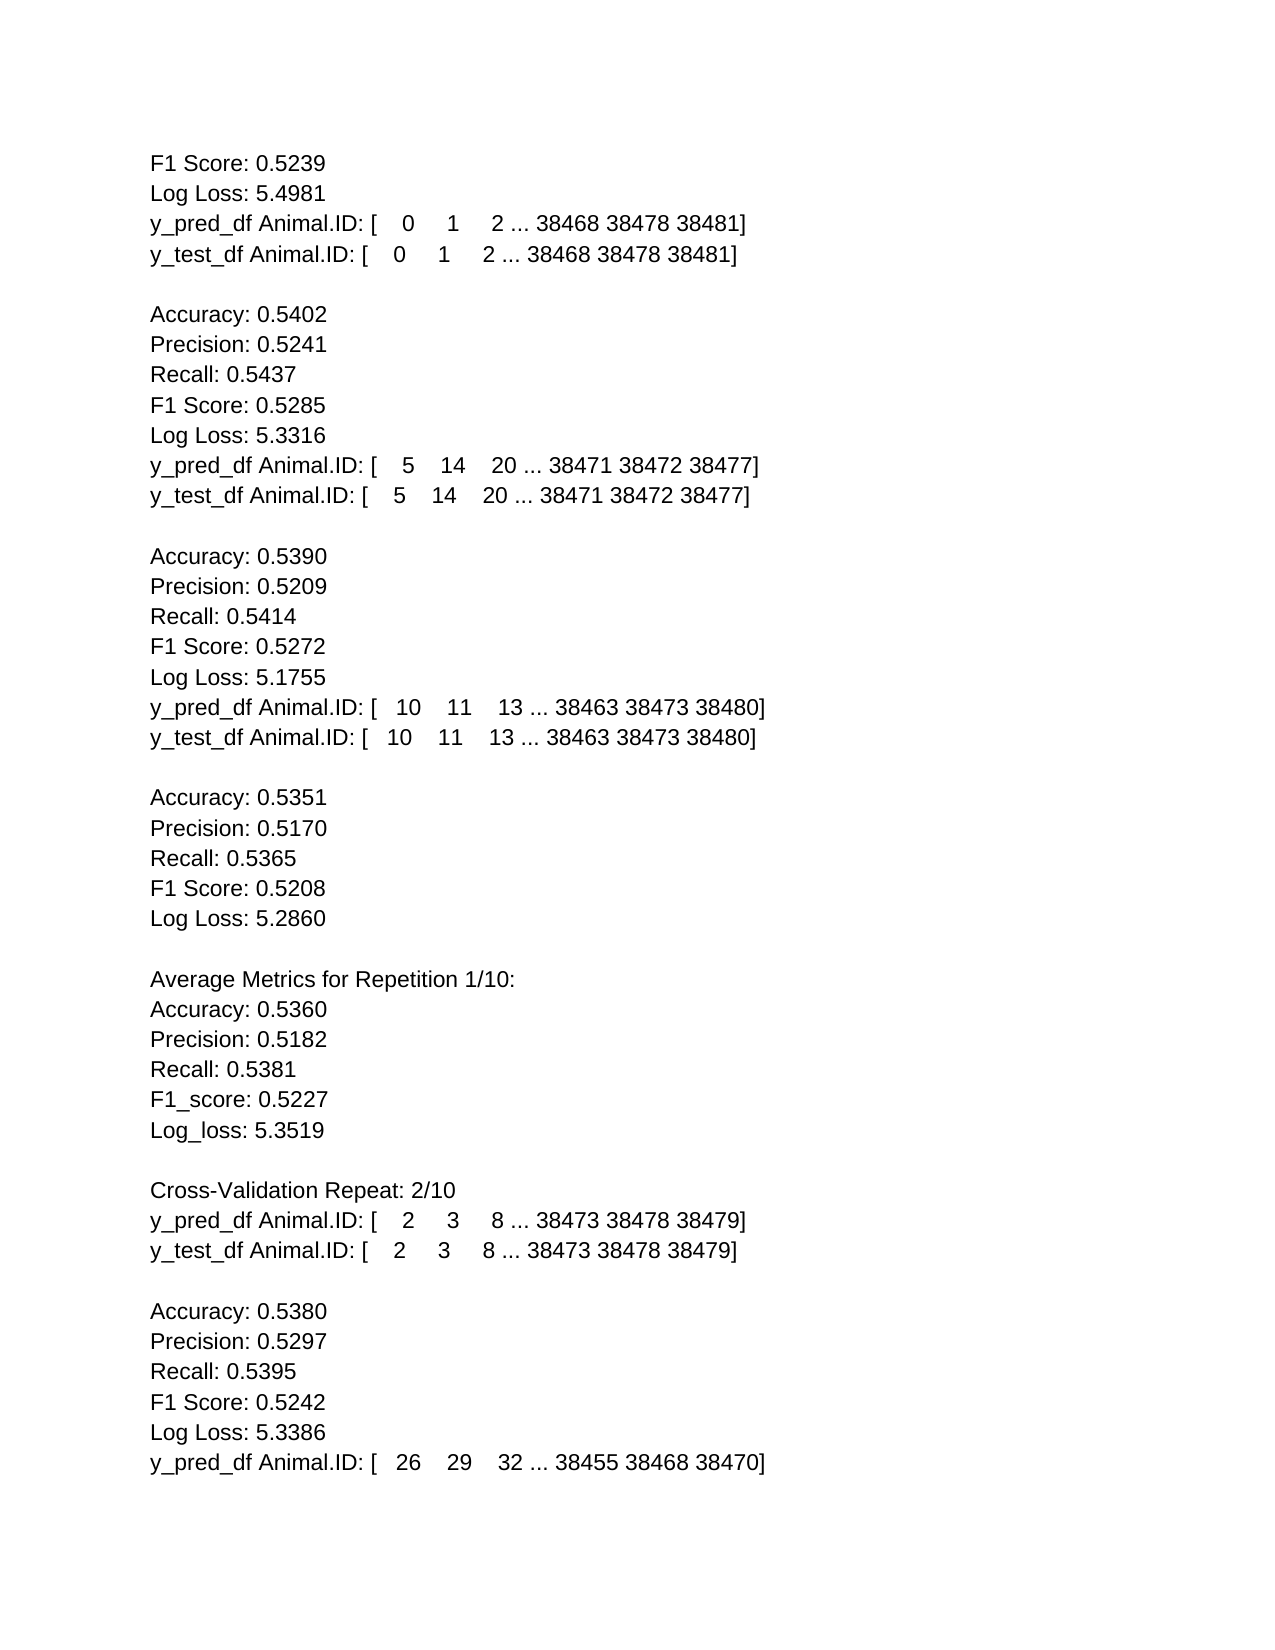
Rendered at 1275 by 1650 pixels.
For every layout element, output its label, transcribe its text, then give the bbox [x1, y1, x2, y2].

text Precision: 0.5209 [150, 573, 1125, 599]
text F1 Score: 0.5242 [150, 1388, 1125, 1415]
text y_test_df Animal.ID: [ 5 14 20 ... 38471 38472 38477] [150, 482, 1125, 509]
text Accuracy: 0.5390 [150, 543, 1125, 569]
text y_pred_df Animal.ID: [ 10 11 13 ... 38463 38473 38480] [150, 694, 1125, 720]
text F1 Score: 0.5272 [150, 633, 1125, 660]
text Recall: 0.5365 [150, 845, 1125, 871]
text Recall: 0.5414 [150, 603, 1125, 629]
text Precision: 0.5297 [150, 1328, 1125, 1354]
text Average Metrics for Repetition 1/10: [150, 966, 1125, 992]
text Log Loss: 5.4981 [150, 180, 1125, 207]
text F1_score: 0.5227 [150, 1086, 1125, 1113]
text Accuracy: 0.5351 [150, 784, 1125, 811]
text Precision: 0.5241 [150, 331, 1125, 358]
text Accuracy: 0.5380 [150, 1298, 1125, 1324]
text y_pred_df Animal.ID: [ 26 29 32 ... 38455 38468 38470] [150, 1449, 1125, 1475]
text y_pred_df Animal.ID: [ 0 1 2 ... 38468 38478 38481] [150, 210, 1125, 237]
text Log_loss: 5.3519 [150, 1117, 1125, 1143]
text Accuracy: 0.5402 [150, 301, 1125, 327]
text Log Loss: 5.3316 [150, 422, 1125, 448]
text Log Loss: 5.2860 [150, 905, 1125, 932]
text Log Loss: 5.1755 [150, 663, 1125, 690]
text F1 Score: 0.5285 [150, 392, 1125, 418]
text Precision: 0.5182 [150, 1026, 1125, 1052]
text Accuracy: 0.5360 [150, 996, 1125, 1022]
text y_pred_df Animal.ID: [ 2 3 8 ... 38473 38478 38479] [150, 1207, 1125, 1234]
text y_test_df Animal.ID: [ 10 11 13 ... 38463 38473 38480] [150, 724, 1125, 750]
text y_test_df Animal.ID: [ 2 3 8 ... 38473 38478 38479] [150, 1237, 1125, 1264]
text F1 Score: 0.5208 [150, 875, 1125, 901]
text Log Loss: 5.3386 [150, 1419, 1125, 1445]
text Recall: 0.5395 [150, 1358, 1125, 1385]
text y_test_df Animal.ID: [ 0 1 2 ... 38468 38478 38481] [150, 241, 1125, 267]
text Recall: 0.5437 [150, 361, 1125, 388]
text y_pred_df Animal.ID: [ 5 14 20 ... 38471 38472 38477] [150, 452, 1125, 478]
text Cross-Validation Repeat: 2/10 [150, 1177, 1125, 1203]
text F1 Score: 0.5239 [150, 150, 1125, 176]
text Precision: 0.5170 [150, 814, 1125, 841]
text Recall: 0.5381 [150, 1056, 1125, 1083]
